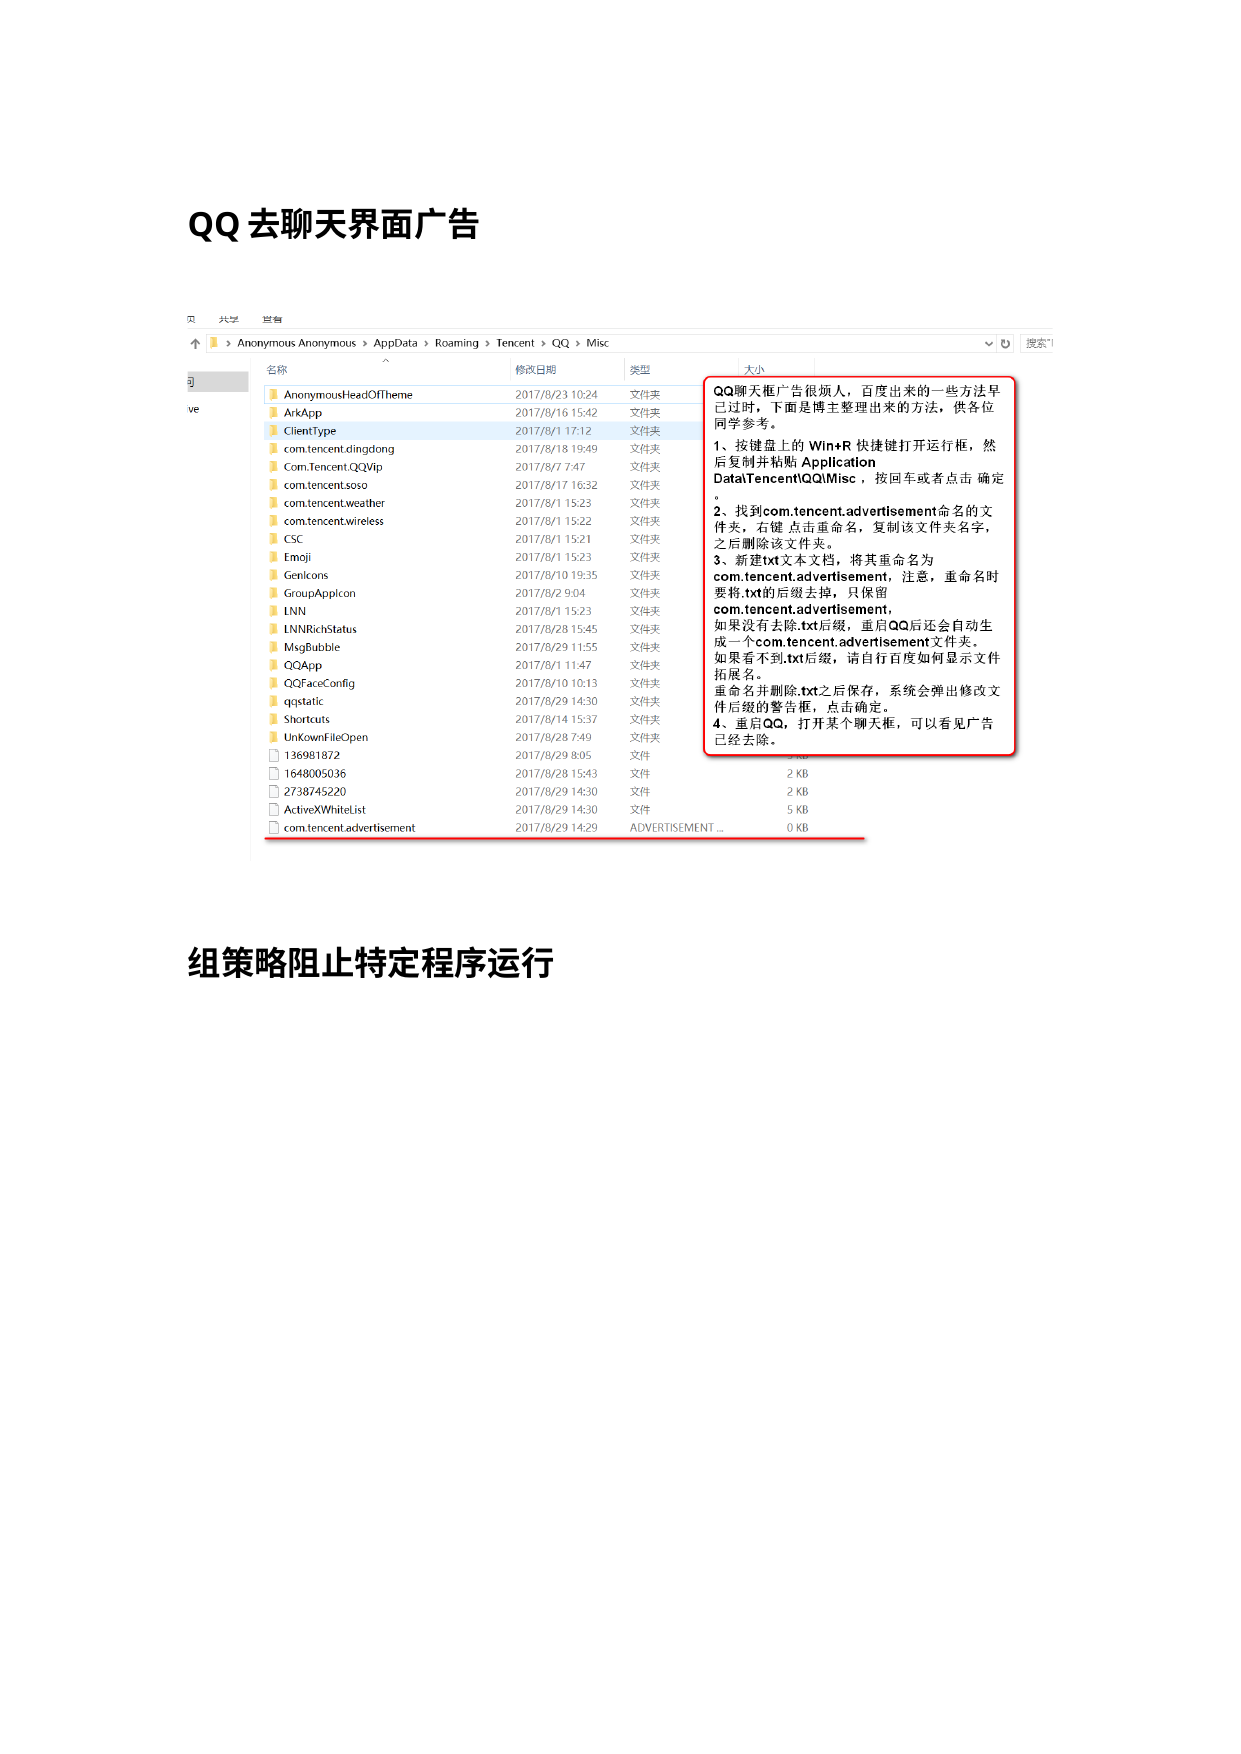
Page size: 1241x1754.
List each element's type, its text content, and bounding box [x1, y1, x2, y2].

subtitle 组策略阻止特定程序运行 [187, 928, 1053, 993]
subtitle QQ去聊天界面广告 [187, 189, 1053, 254]
picture [187, 316, 1053, 861]
